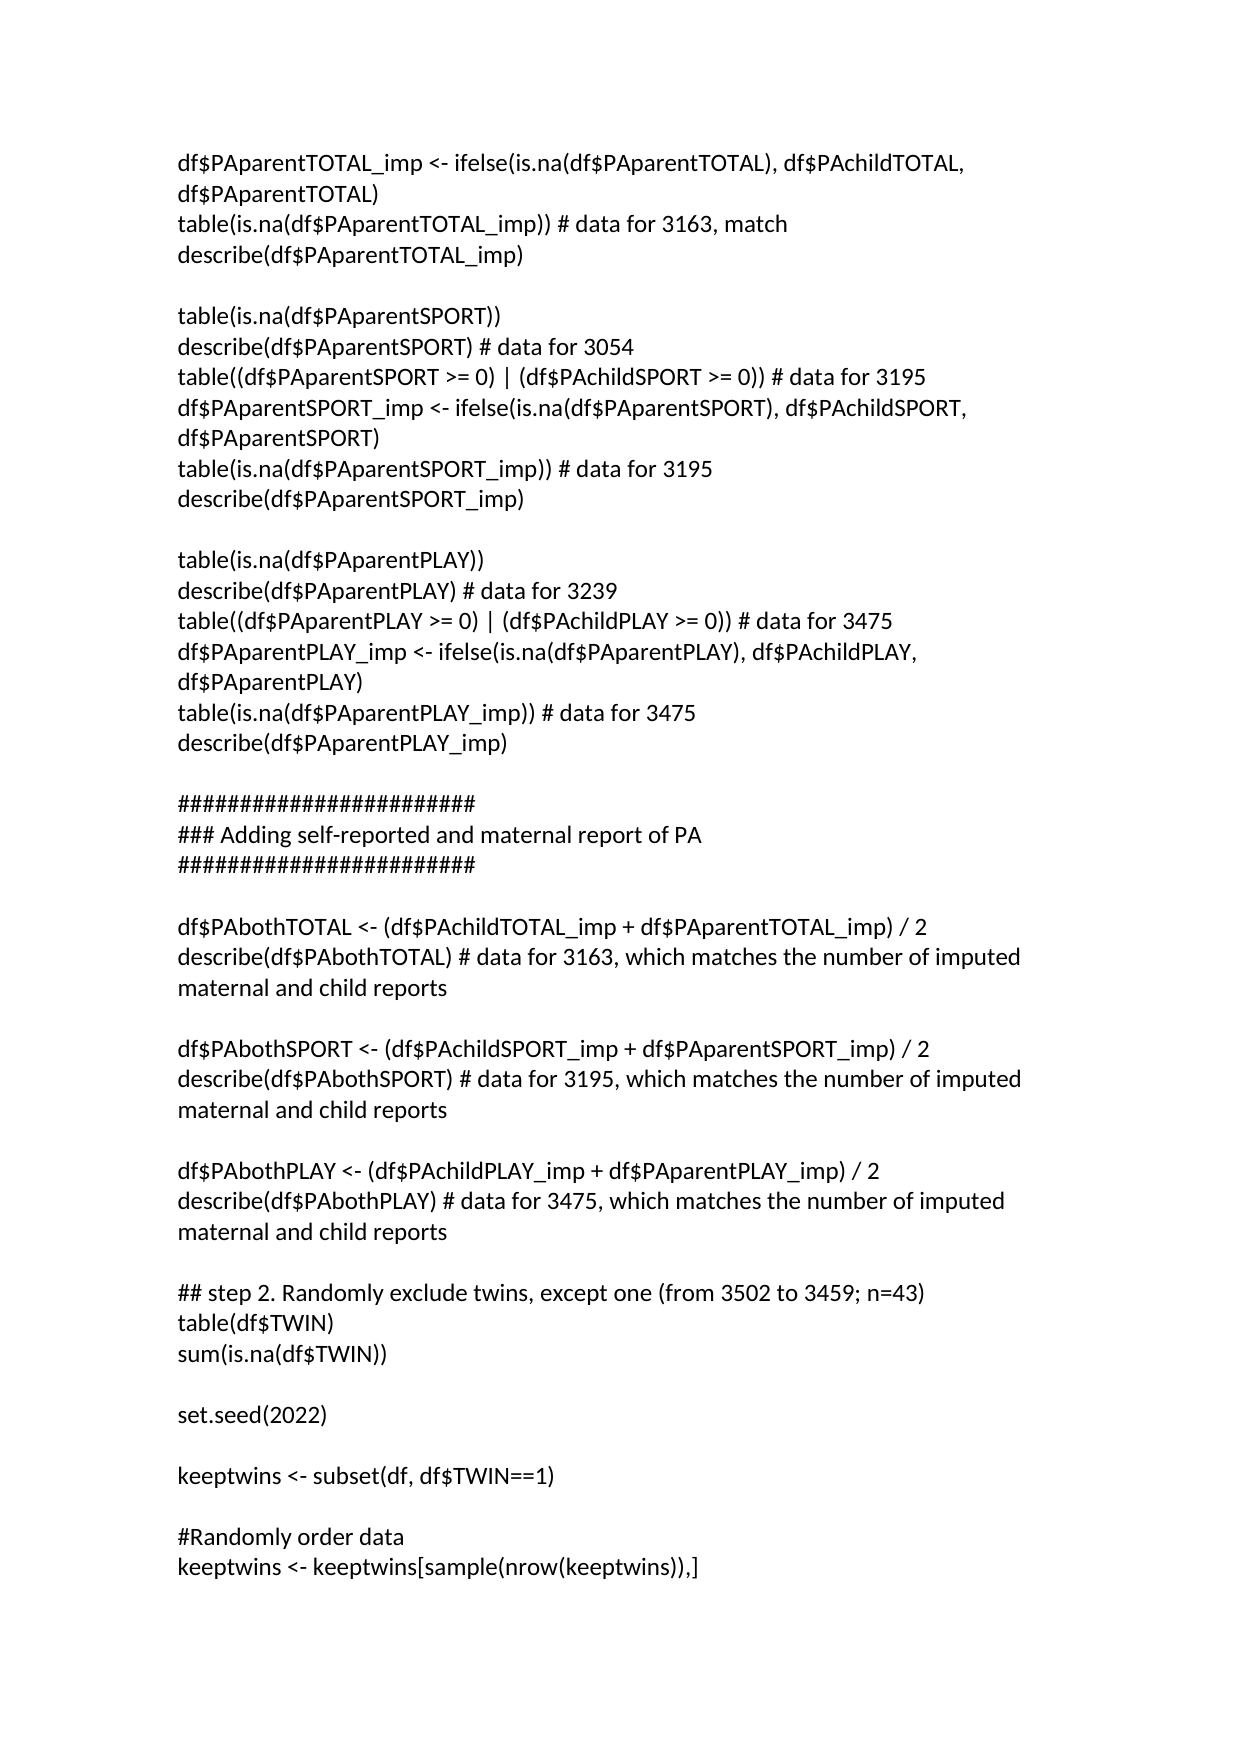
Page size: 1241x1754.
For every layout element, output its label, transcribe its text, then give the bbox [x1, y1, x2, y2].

text df$PAbothTOTAL <- (df$PAchildTOTAL_imp + df$PAparentTOTAL_imp) / 2 [177, 911, 1063, 941]
text table(is.na(df$PAparentSPORT_imp)) # data for 3195 [177, 453, 1063, 483]
text ######################## [177, 849, 1063, 880]
text table((df$PAparentPLAY >= 0) | (df$PAchildPLAY >= 0)) # data for 3475 [177, 605, 1063, 636]
text set.seed(2022) [177, 1399, 1063, 1429]
text table(df$TWIN) [177, 1307, 1063, 1338]
text describe(df$PAparentSPORT) # data for 3054 [177, 331, 1063, 361]
text describe(df$PAparentTOTAL_imp) [177, 239, 1063, 270]
text describe(df$PAparentPLAY) # data for 3239 [177, 575, 1063, 605]
text table(is.na(df$PAparentTOTAL_imp)) # data for 3163, match [177, 209, 1063, 239]
text describe(df$PAparentSPORT_imp) [177, 483, 1063, 514]
text ### Adding self-reported and maternal report of PA [177, 819, 1063, 849]
text describe(df$PAparentPLAY_imp) [177, 727, 1063, 758]
text #Randomly order data [177, 1521, 1063, 1552]
text df$PAbothPLAY <- (df$PAchildPLAY_imp + df$PAparentPLAY_imp) / 2 [177, 1155, 1063, 1185]
text ######################## [177, 788, 1063, 819]
text df$PAparentSPORT_imp <- ifelse(is.na(df$PAparentSPORT), df$PAchildSPORT, df$PAparentSPORT) [177, 392, 1063, 453]
text describe(df$PAbothTOTAL) # data for 3163, which matches the number of imputed maternal and child reports [177, 941, 1063, 1002]
text df$PAparentPLAY_imp <- ifelse(is.na(df$PAparentPLAY), df$PAchildPLAY, df$PAparentPLAY) [177, 636, 1063, 697]
text sum(is.na(df$TWIN)) [177, 1338, 1063, 1368]
text table((df$PAparentSPORT >= 0) | (df$PAchildSPORT >= 0)) # data for 3195 [177, 361, 1063, 392]
text ## step 2. Randomly exclude twins, except one (from 3502 to 3459; n=43) [177, 1277, 1063, 1307]
text keeptwins <- subset(df, df$TWIN==1) [177, 1460, 1063, 1491]
text df$PAparentTOTAL_imp <- ifelse(is.na(df$PAparentTOTAL), df$PAchildTOTAL, df$PAparentTOTAL) [177, 148, 1063, 209]
text table(is.na(df$PAparentPLAY)) [177, 544, 1063, 575]
text describe(df$PAbothSPORT) # data for 3195, which matches the number of imputed maternal and child reports [177, 1063, 1063, 1124]
text df$PAbothSPORT <- (df$PAchildSPORT_imp + df$PAparentSPORT_imp) / 2 [177, 1033, 1063, 1063]
text keeptwins <- keeptwins[sample(nrow(keeptwins)),] [177, 1552, 1063, 1582]
text table(is.na(df$PAparentSPORT)) [177, 300, 1063, 331]
text table(is.na(df$PAparentPLAY_imp)) # data for 3475 [177, 697, 1063, 727]
text describe(df$PAbothPLAY) # data for 3475, which matches the number of imputed maternal and child reports [177, 1185, 1063, 1246]
